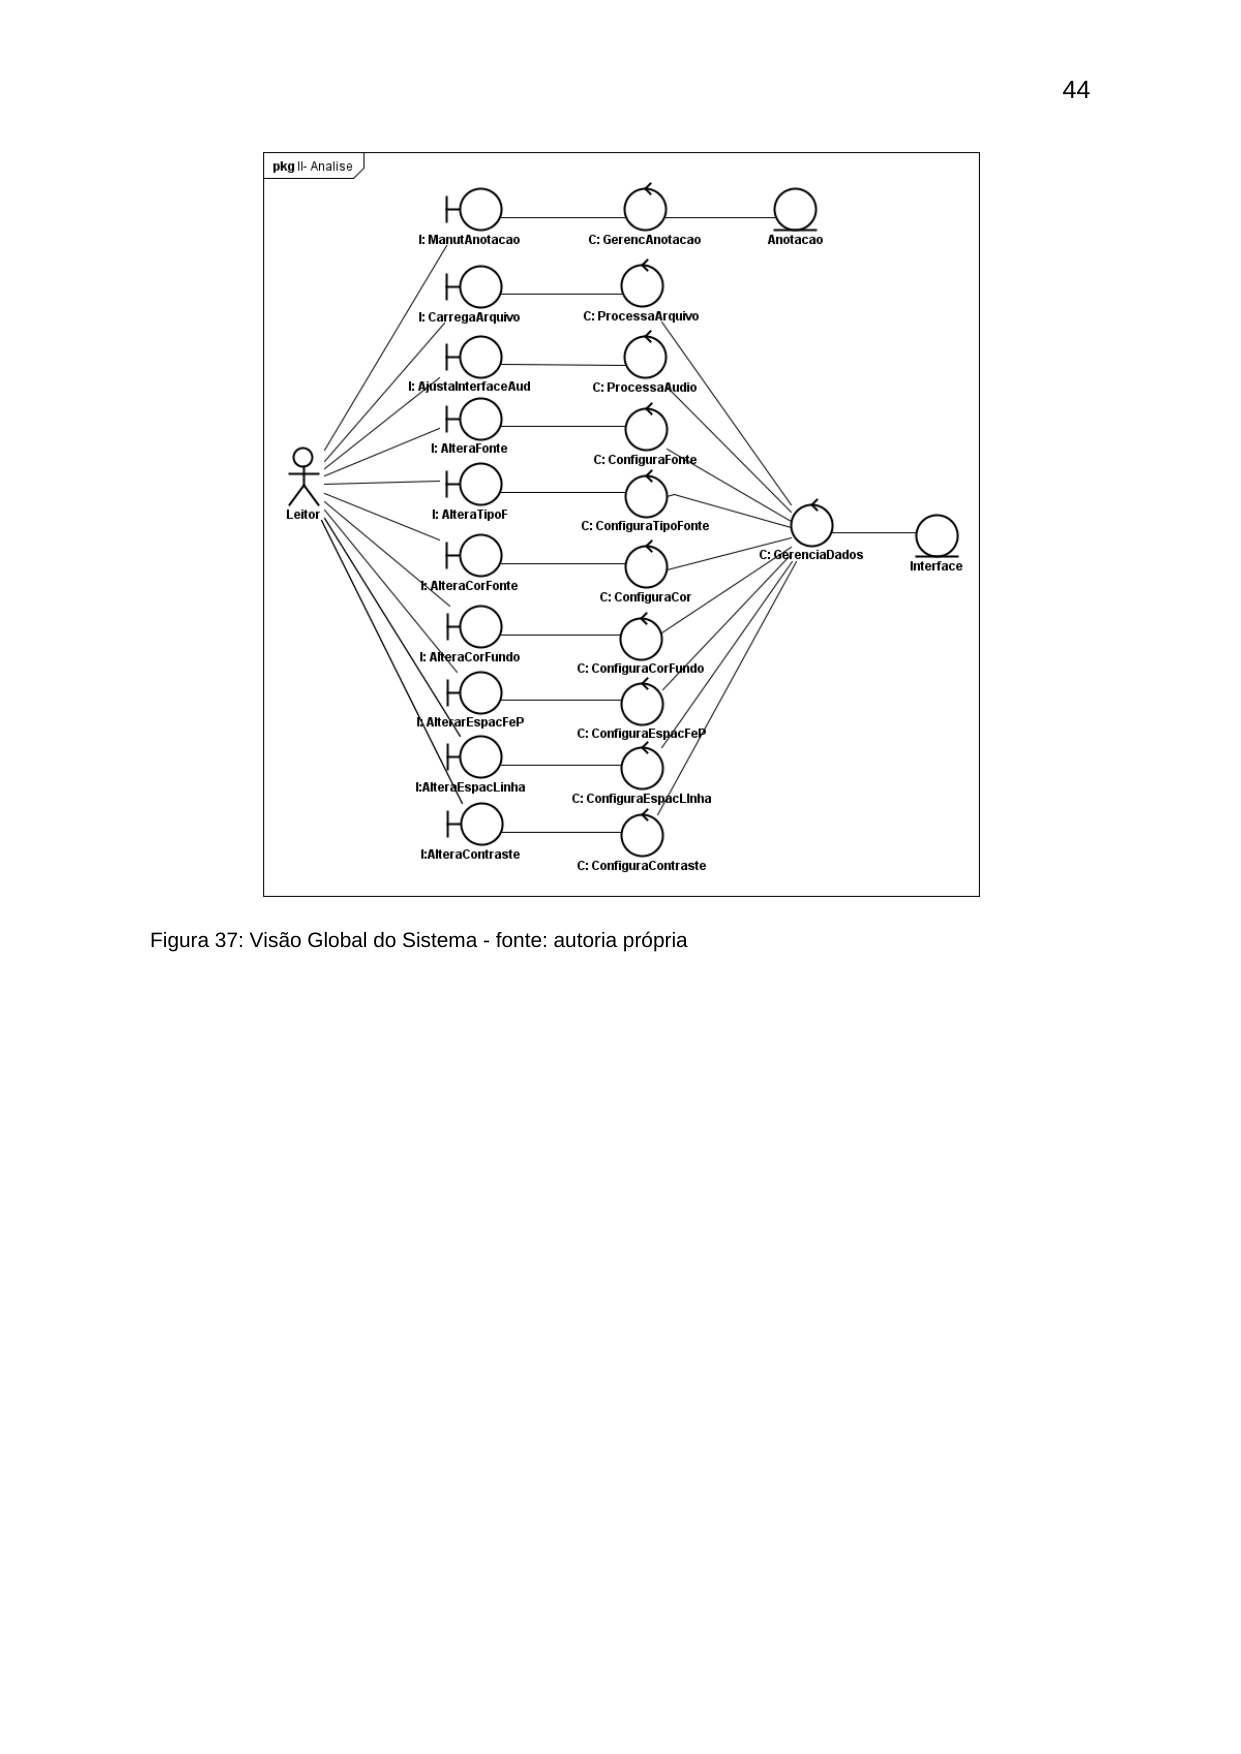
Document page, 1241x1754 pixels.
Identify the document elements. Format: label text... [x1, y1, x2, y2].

picture [259, 150, 981, 899]
text Figura 37: Visão Global do Sistema - fonte: autoria própria [150, 928, 1090, 952]
